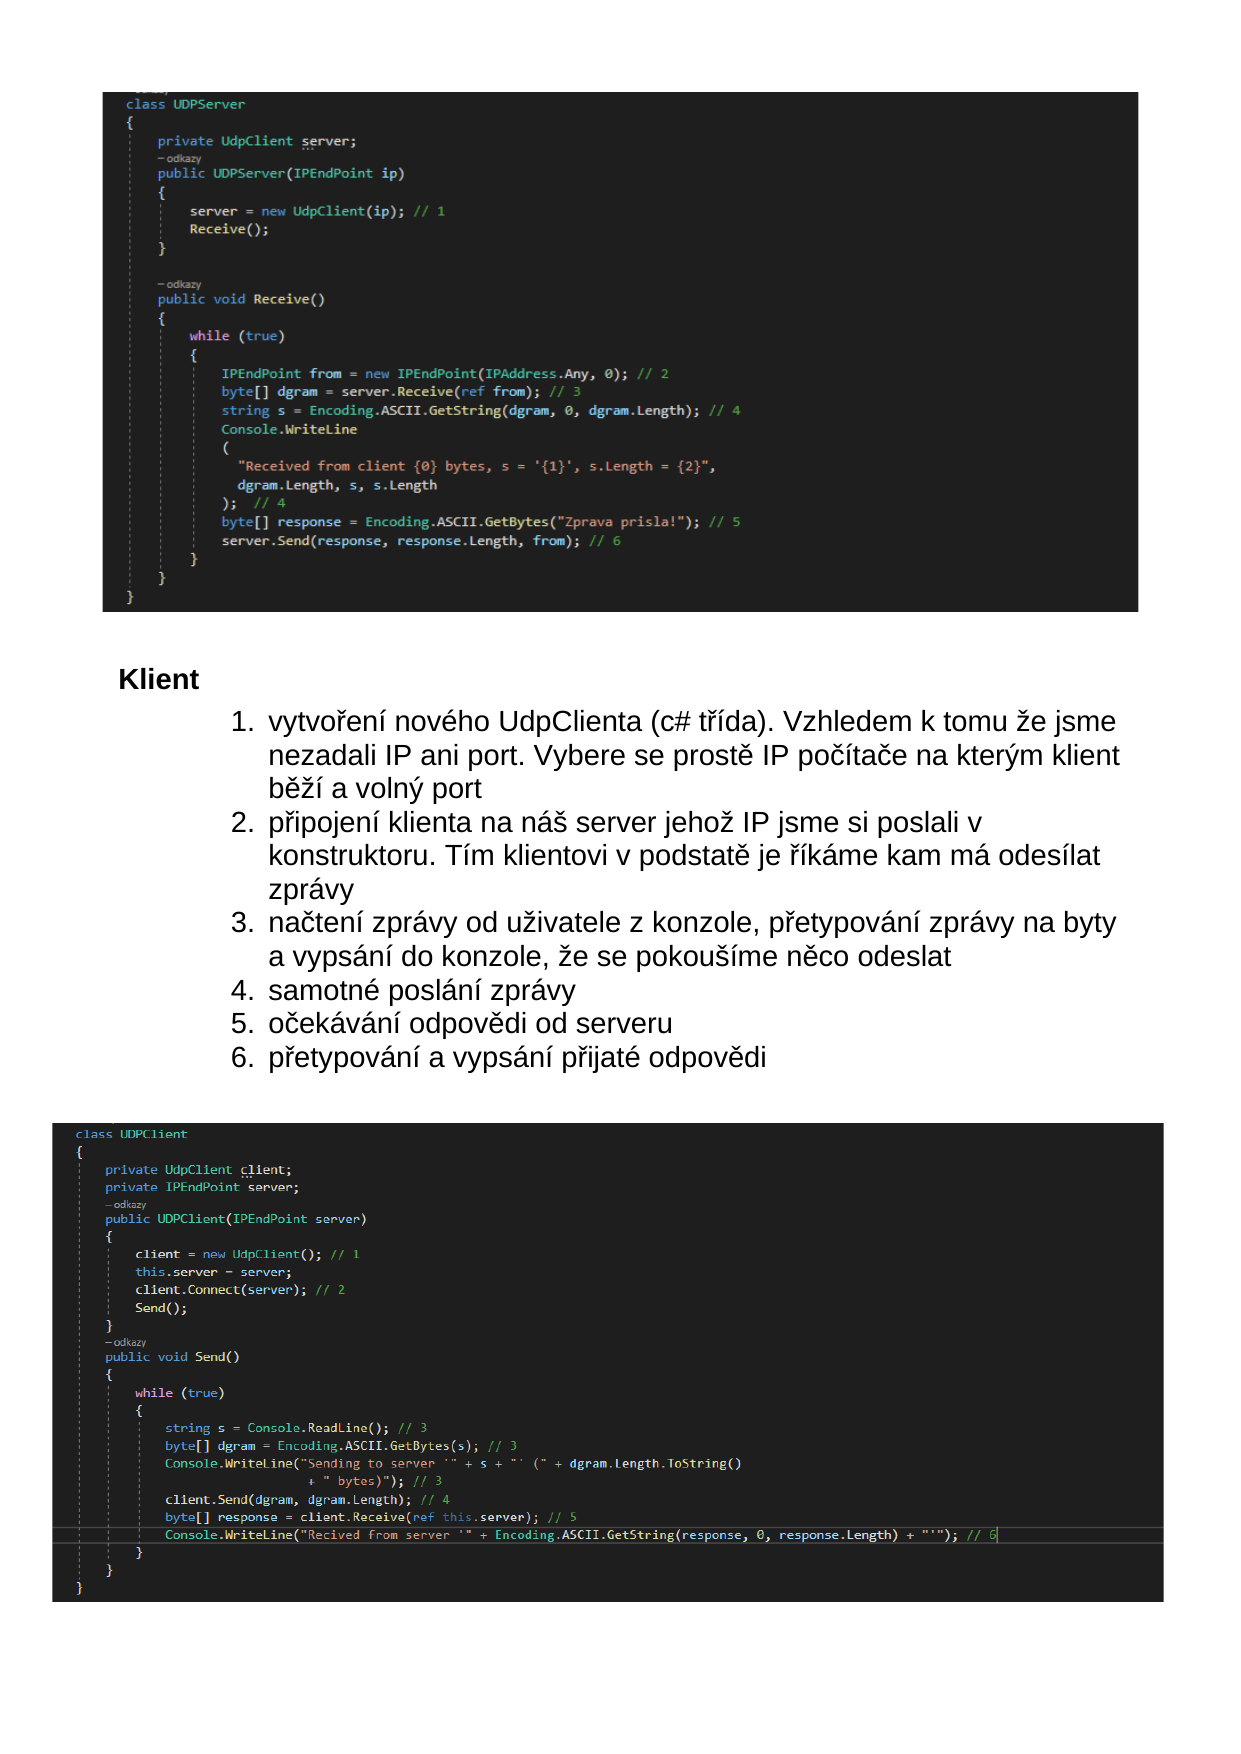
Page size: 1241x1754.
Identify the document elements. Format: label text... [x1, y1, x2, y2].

list vytvoření nového UdpClienta (c# třída). Vzhledem k tomu že jsme nezadali IP ani port. Vybere se prostě IP počítače na kterým klient běží a volný port [231, 704, 1122, 805]
picture [102, 92, 1139, 612]
subtitle Klient [118, 662, 1122, 696]
list samotné poslání zprávy [231, 973, 1122, 1006]
list přetypování a vypsání přijaté odpovědi [231, 1040, 1122, 1073]
list očekávání odpovědi od serveru [231, 1006, 1122, 1040]
list připojení klienta na náš server jehož IP jsme si poslali v konstruktoru. Tím klientovi v podstatě je říkáme kam má odesílat zprávy [231, 805, 1122, 906]
list načtení zprávy od uživatele z konzole, přetypování zprávy na byty a vypsání do konzole, že se pokoušíme něco odeslat [231, 906, 1122, 973]
picture [52, 1123, 1164, 1602]
